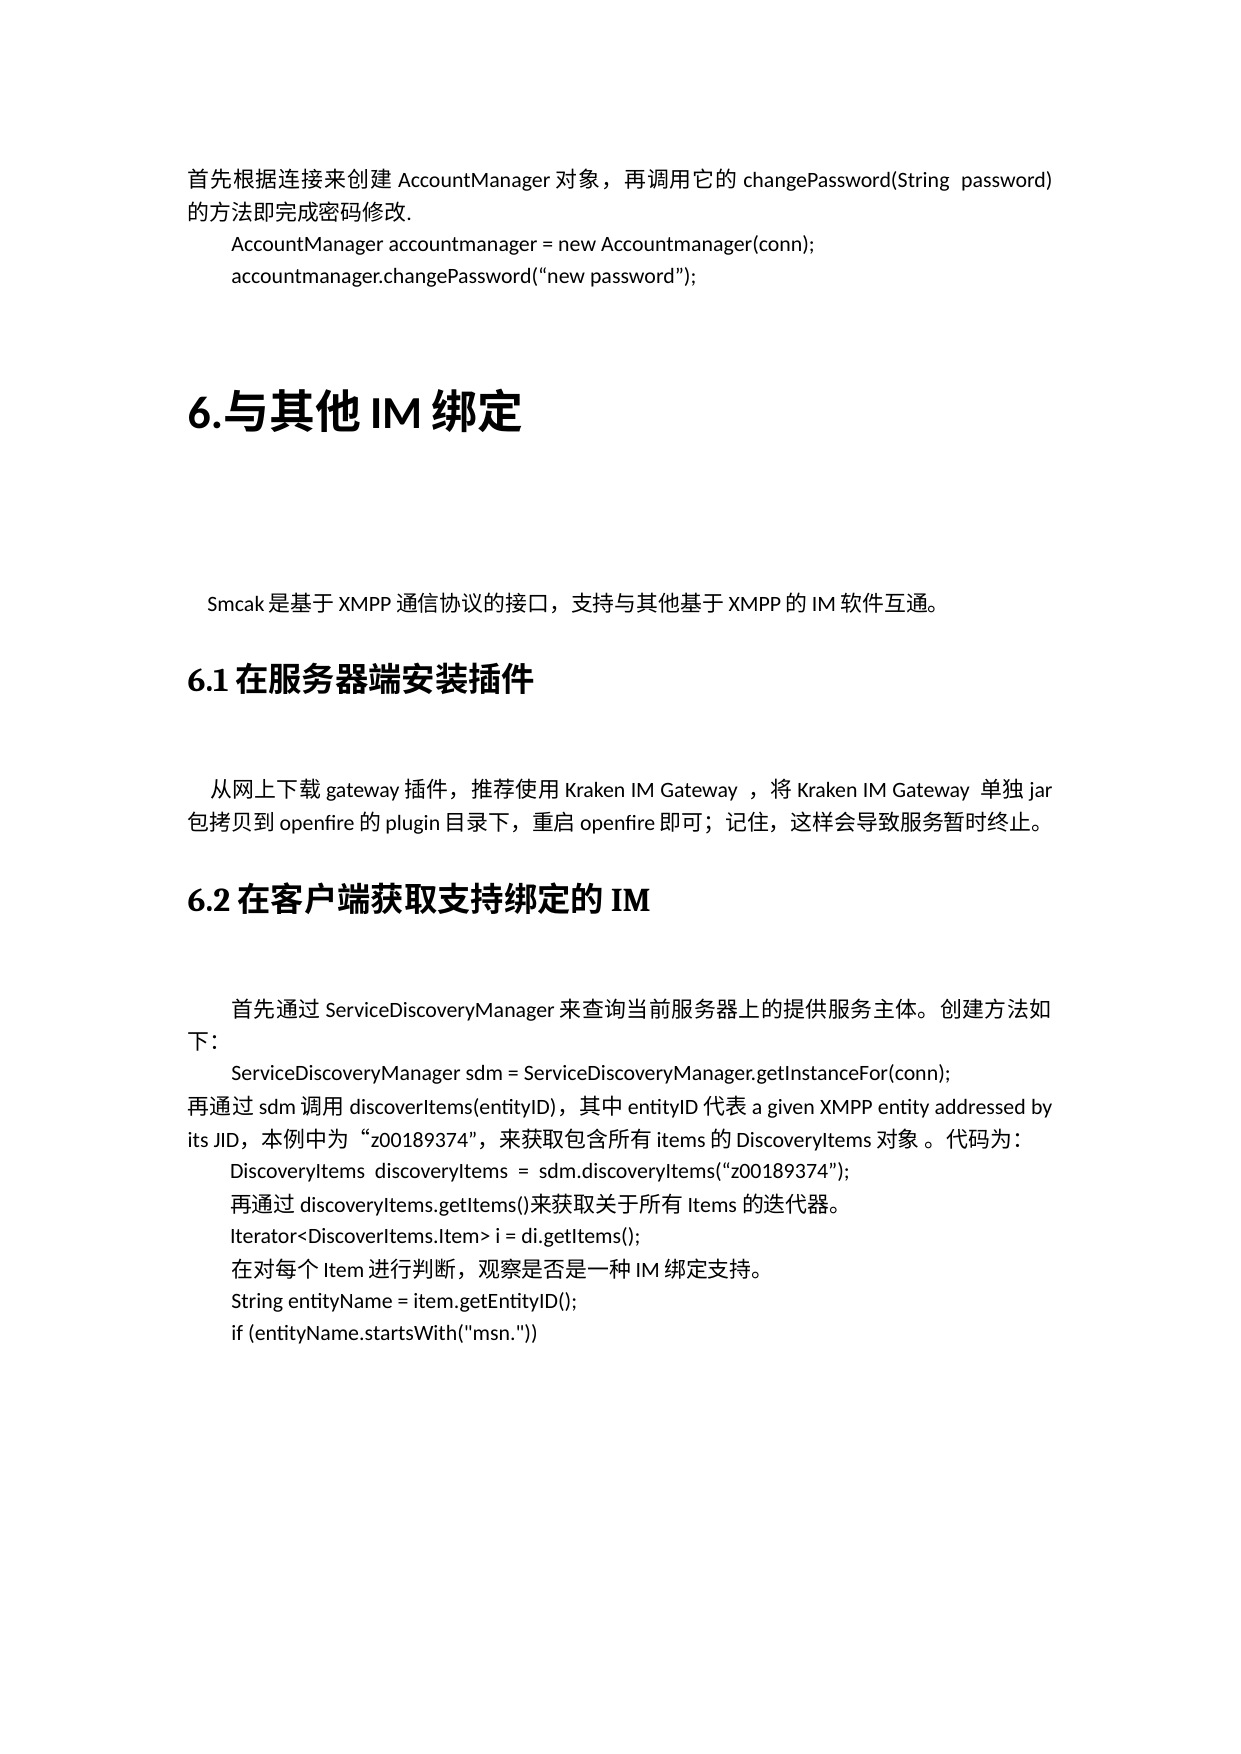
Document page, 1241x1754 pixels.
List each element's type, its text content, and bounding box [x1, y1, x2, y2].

text String entityName = item.getEntityID(); [187, 1284, 1053, 1316]
subtitle 6.与其他IM绑定 [187, 360, 1053, 457]
text 再通过discoveryItems.getItems()来获取关于所有Items 的迭代器。 [187, 1186, 1053, 1219]
subtitle 6.1在服务器端安装插件 [187, 645, 1053, 710]
text accountmanager.changePassword(“new password”); [187, 259, 1053, 292]
text Smcak是基于XMPP通信协议的接口，支持与其他基于XMPP的IM软件互通。 [187, 585, 1053, 618]
text 首先通过ServiceDiscoveryManager来查询当前服务器上的提供服务主体。创建方法如下： [187, 991, 1053, 1056]
text 再通过sdm调用discoverItems(entityID)，其中entityID代表a given XMPP entity addressed by its JID，本例中为“z00189374”，来获取包含所有items的DiscoveryItems对象 。代码为： [187, 1089, 1053, 1154]
subtitle 6.2 在客户端获取支持绑定的IM [187, 864, 1053, 929]
text ServiceDiscoveryManager sdm = ServiceDiscoveryManager.getInstanceFor(conn); [187, 1056, 1053, 1089]
text DiscoveryItems discoveryItems = sdm.discoveryItems(“z00189374”); [187, 1154, 1053, 1186]
text AccountManager accountmanager = new Accountmanager(conn); [187, 227, 1053, 259]
text 从网上下载gateway插件，推荐使用Kraken IM Gateway ，将Kraken IM Gateway 单独jar包拷贝到openfire的plugin目录下，重启openfire即可；记住，这样会导致服务暂时终止。 [187, 772, 1053, 837]
text if (entityName.startsWith("msn.")) [187, 1316, 1053, 1349]
text 首先根据连接来创建AccountManager对象，再调用它的changePassword(String password)的方法即完成密码修改. [187, 162, 1053, 227]
text Iterator<DiscoverItems.Item> i = di.getItems(); [187, 1219, 1053, 1251]
text 在对每个Item进行判断，观察是否是一种IM绑定支持。 [187, 1251, 1053, 1284]
